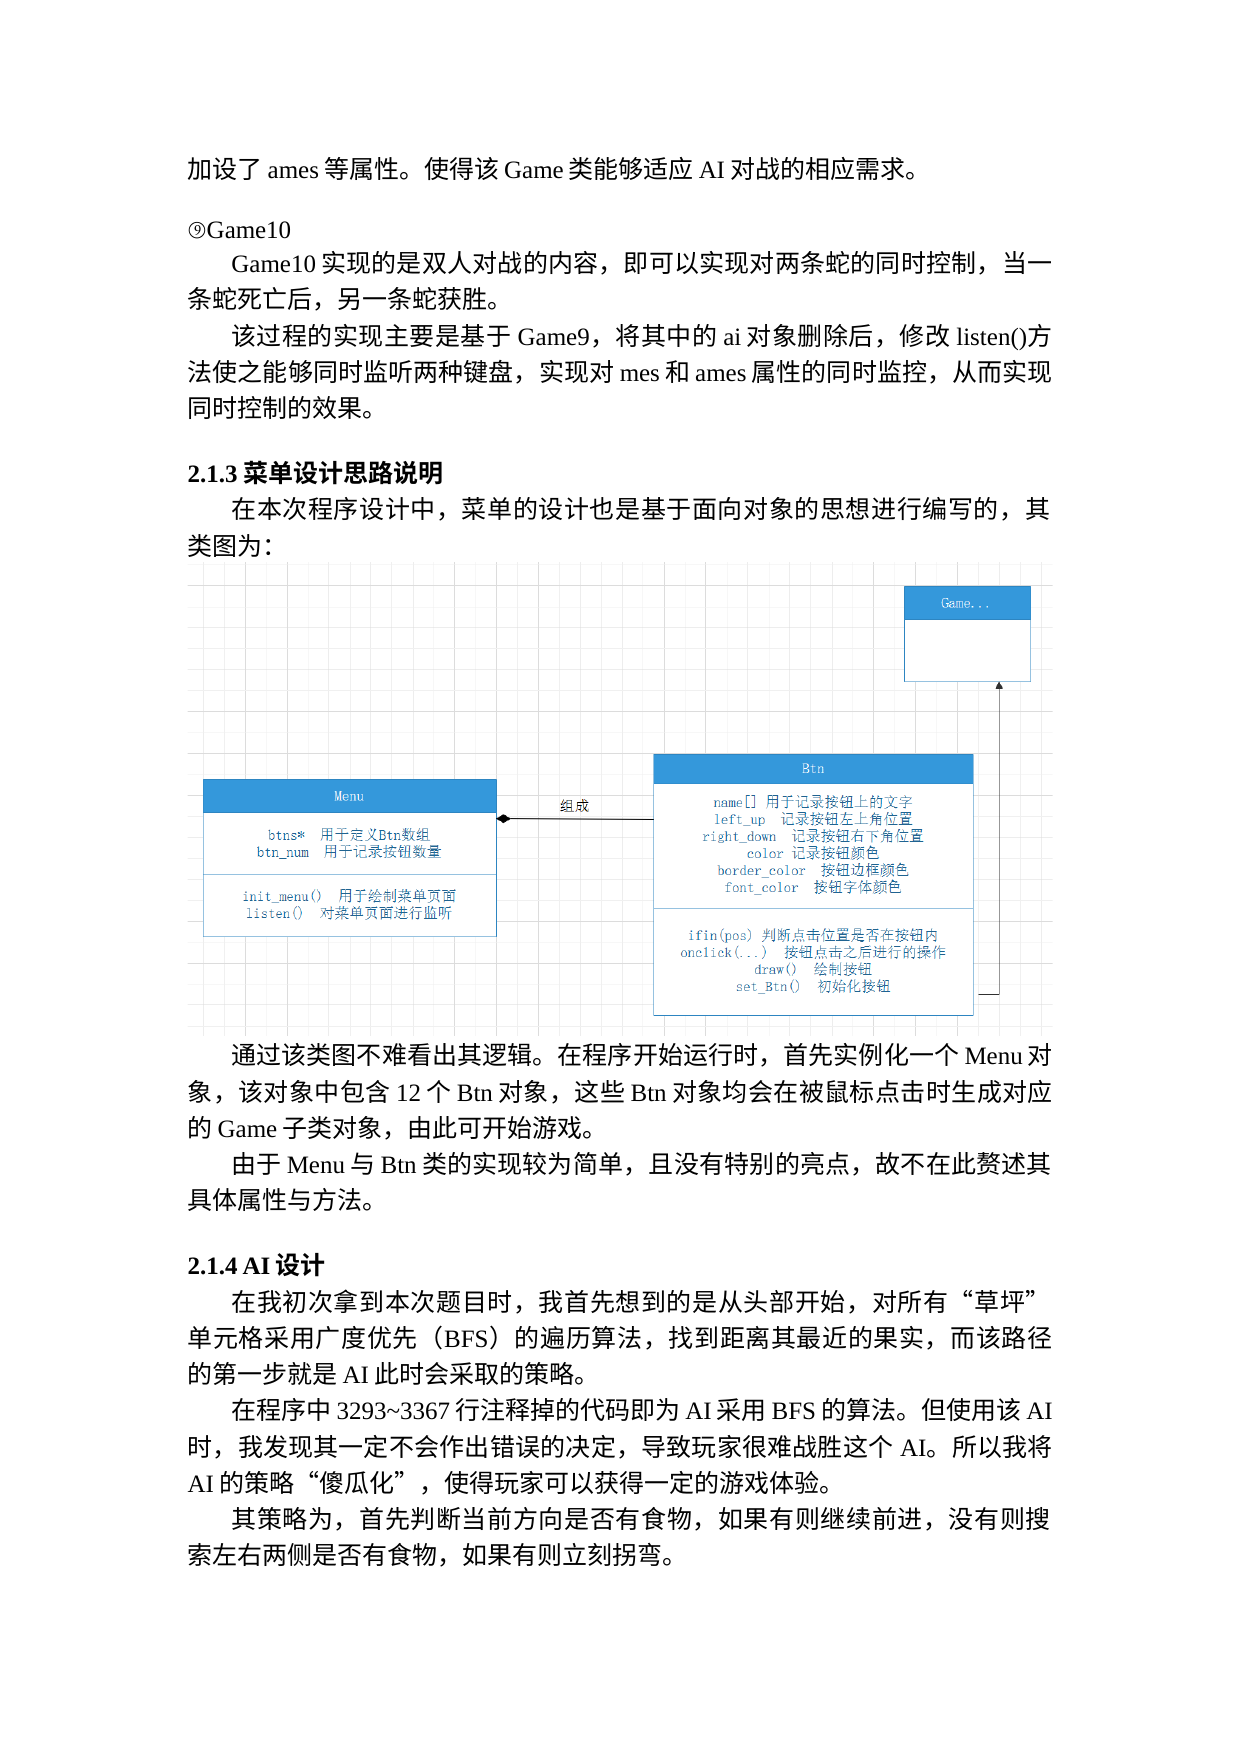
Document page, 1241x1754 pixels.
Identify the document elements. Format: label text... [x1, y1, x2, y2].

text 在本次程序设计中，菜单的设计也是基于面向对象的思想进行编写的，其类图为： [187, 490, 1053, 562]
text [187, 150, 1053, 186]
picture [187, 562, 1053, 1036]
text Game10实现的是双人对战的内容，即可以实现对两条蛇的同时控制，当一条蛇死亡后，另一条蛇获胜。 [187, 244, 1053, 316]
text 由于Menu与Btn类的实现较为简单，且没有特别的亮点，故不在此赘述其具体属性与方法。 [187, 1144, 1053, 1217]
text 通过该类图不难看出其逻辑。在程序开始运行时，首先实例化一个Menu对象，该对象中包含12个Btn对象，这些Btn对象均会在被鼠标点击时生成对应的Game子类对象，由此可开始游戏。 [187, 1036, 1053, 1144]
text 2.1.4 AI设计 [187, 1246, 1053, 1282]
text 2.1.3 菜单设计思路说明 [187, 454, 1053, 490]
text 在我初次拿到本次题目时，我首先想到的是从头部开始，对所有“草坪”单元格采用广度优先（BFS）的遍历算法，找到距离其最近的果实，而该路径的第一步就是AI此时会采取的策略。 [187, 1282, 1053, 1391]
text 该过程的实现主要是基于Game9，将其中的ai对象删除后，修改listen()方法使之能够同时监听两种键盘，实现对mes和ames属性的同时监控，从而实现同时控制的效果。 [187, 316, 1053, 425]
text ⑨Game10 [187, 215, 1053, 244]
text 在程序中3293~3367行注释掉的代码即为AI采用BFS的算法。但使用该AI时，我发现其一定不会作出错误的决定，导致玩家很难战胜这个AI。所以我将AI的策略“傻瓜化”，使得玩家可以获得一定的游戏体验。 [187, 1391, 1053, 1499]
text 其策略为，首先判断当前方向是否有食物，如果有则继续前进，没有则搜索左右两侧是否有食物，如果有则立刻拐弯。 [187, 1499, 1053, 1572]
